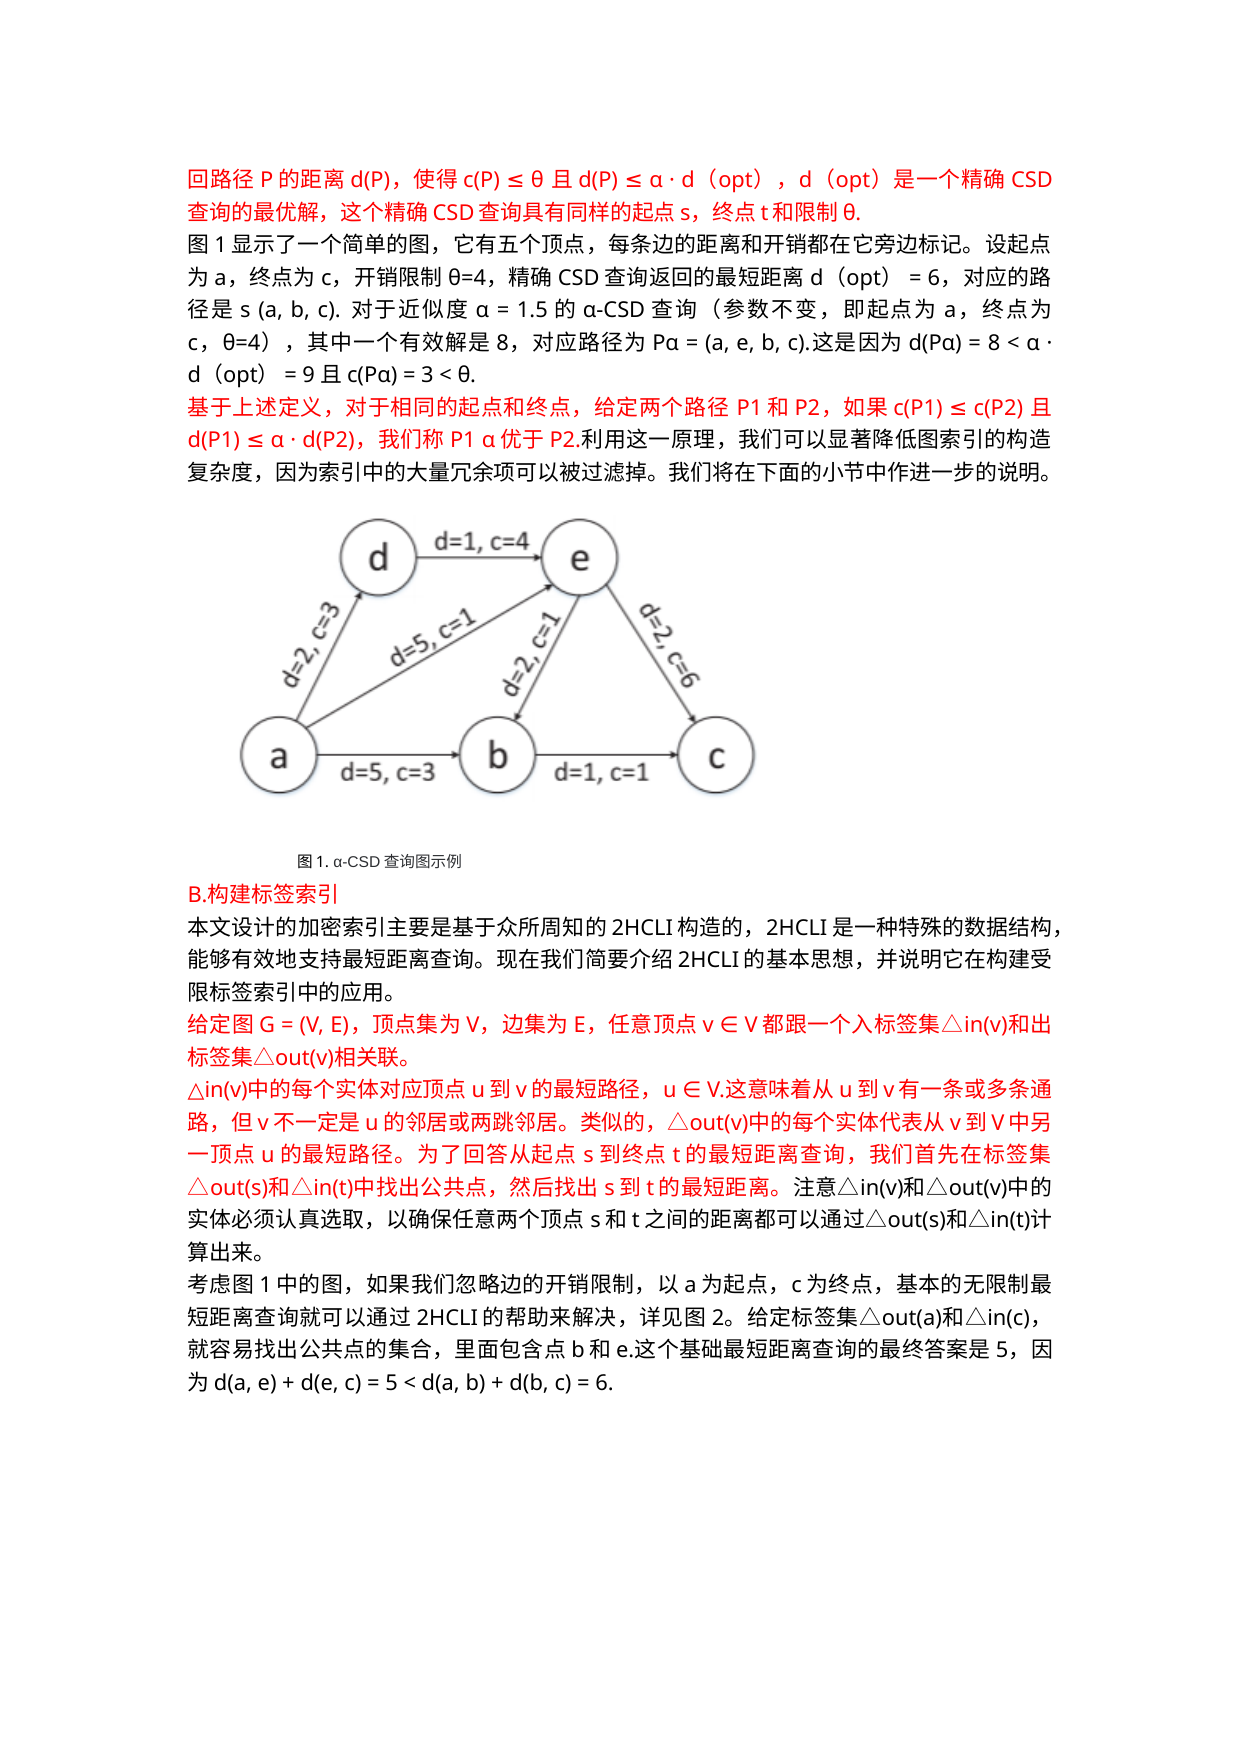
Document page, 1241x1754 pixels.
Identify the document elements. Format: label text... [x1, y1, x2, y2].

text 本文设计的加密索引主要是基于众所周知的2HCLI构造的，2HCLI是一种特殊的数据结构，能够有效地支持最短距离查询。现在我们简要介绍2HCLI的基本思想，并说明它在构建受限标签索引中的应用。 [187, 909, 1053, 1007]
text 图1显示了一个简单的图，它有五个顶点，每条边的距离和开销都在它旁边标记。设起点为a，终点为c，开销限制θ=4，精确CSD查询返回的最短距离d（opt） = 6，对应的路径是s (a, b, c). 对于近似度α = 1.5的α-CSD查询（参数不变，即起点为a，终点为c，θ=4），其中一个有效解是8，对应路径为Pα = (a, e, b, c).这是因为d(Pα) = 8 < α · d（opt） = 9 且c(Pα) = 3 < θ. [187, 227, 1053, 389]
text 图1. α-CSD查询图示例 [187, 844, 1053, 877]
text 基于上述定义，对于相同的起点和终点，给定两个路径P1和P2，如果c(P1) ≤ c(P2) 且d(P1) ≤ α · d(P2)，我们称P1 α优于P2.利用这一原理，我们可以显著降低图索引的构造复杂度，因为索引中的大量冗余项可以被过滤掉。我们将在下面的小节中作进一步的说明。 [187, 389, 1053, 487]
text 考虑图1中的图，如果我们忽略边的开销限制，以a为起点，c为终点，基本的无限制最短距离查询就可以通过2HCLI的帮助来解决，详见图2。给定标签集△out(a)和△in(c)，就容易找出公共点的集合，里面包含点b和e.这个基础最短距离查询的最终答案是5，因为d(a, e) + d(e, c) = 5 < d(a, b) + d(b, c) = 6. [187, 1267, 1053, 1397]
text B.构建标签索引 [187, 877, 1053, 909]
picture [187, 487, 774, 814]
text 给定图G = (V, E)，顶点集为V，边集为E，任意顶点v ∈ V都跟一个入标签集△in(v)和出标签集△out(v)相关联。 [187, 1007, 1053, 1072]
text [187, 162, 1053, 227]
text △in(v)中的每个实体对应顶点u到v的最短路径，u ∈ V.这意味着从u到v有一条或多条通路，但v不一定是u的邻居或两跳邻居。类似的，△out(v)中的每个实体代表从v到V中另一顶点u的最短路径。为了回答从起点s到终点t的最短距离查询，我们首先在标签集△out(s)和△in(t)中找出公共点，然后找出s到t的最短距离。注意△in(v)和△out(v)中的实体必须认真选取，以确保任意两个顶点s和t之间的距离都可以通过△out(s)和△in(t)计算出来。 [187, 1072, 1053, 1267]
